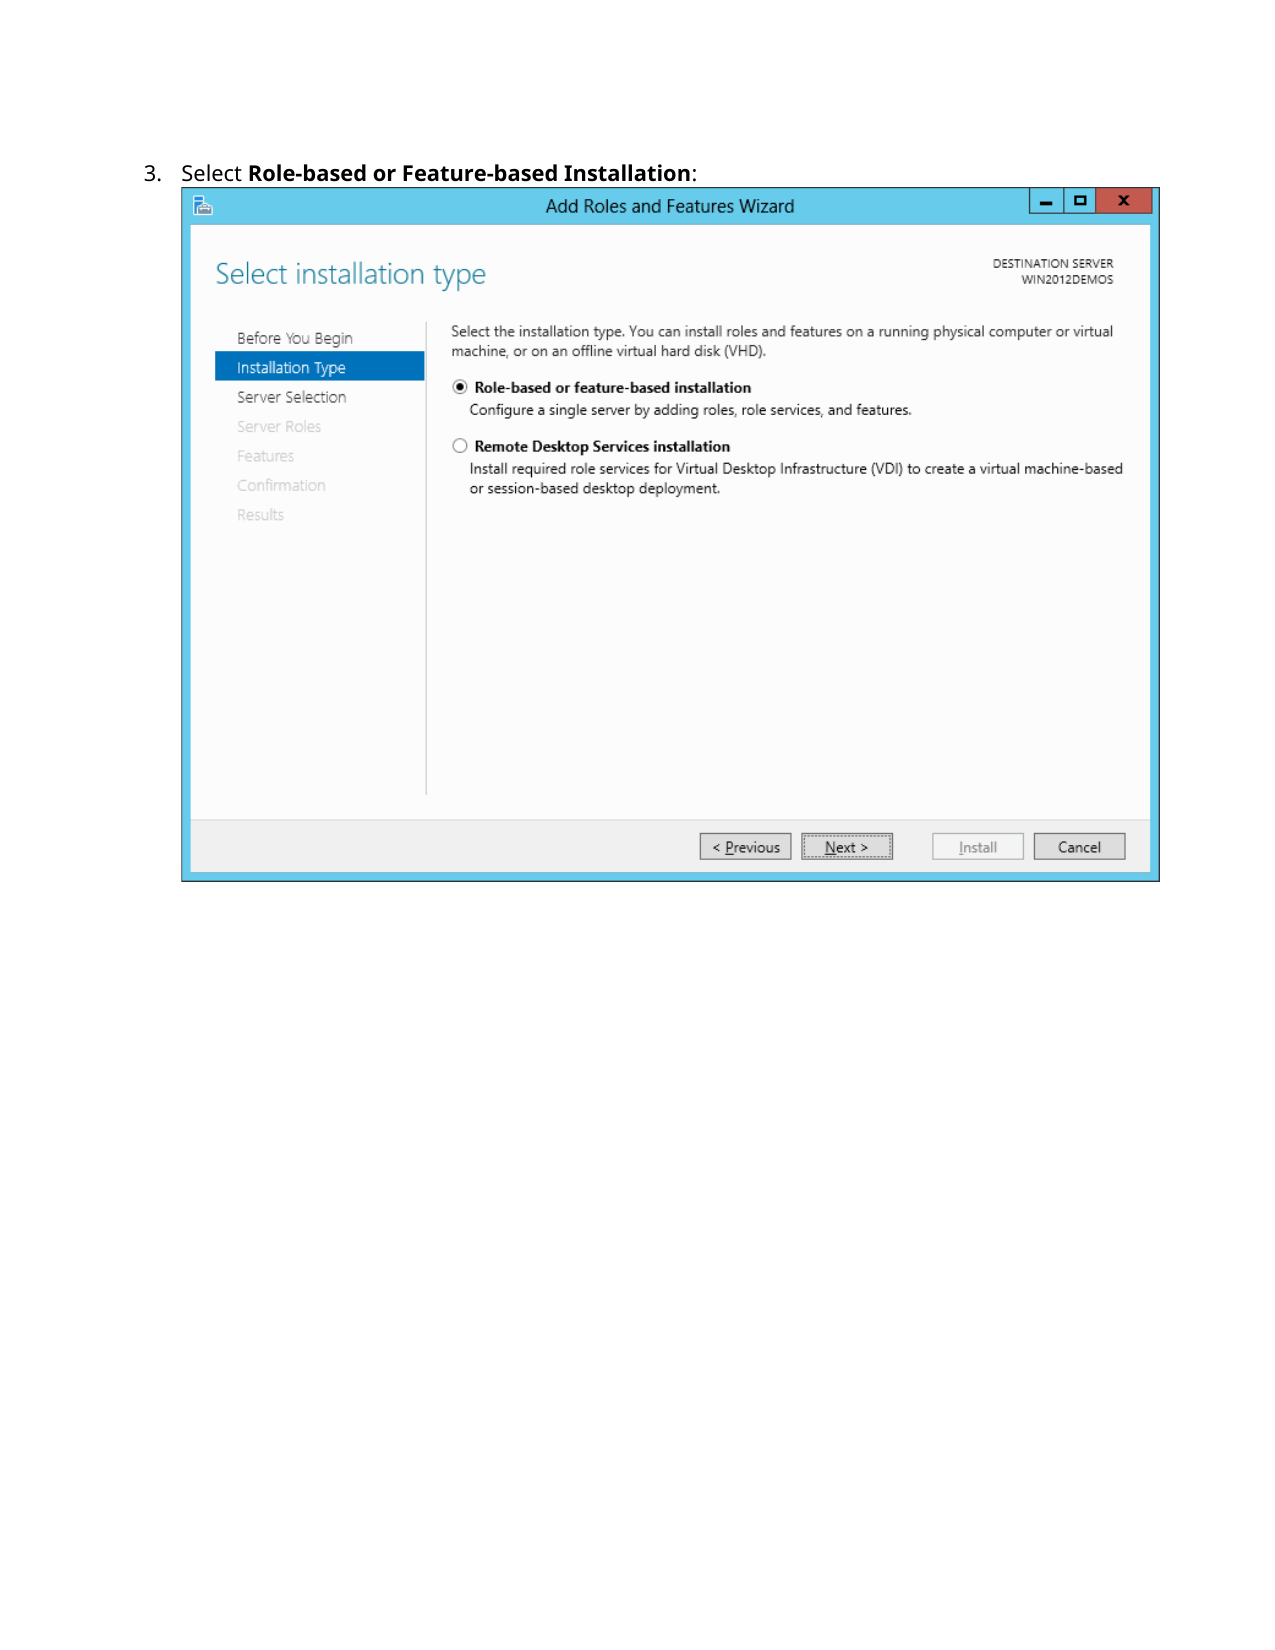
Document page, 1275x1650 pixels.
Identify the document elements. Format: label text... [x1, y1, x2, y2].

picture [181, 187, 1160, 882]
